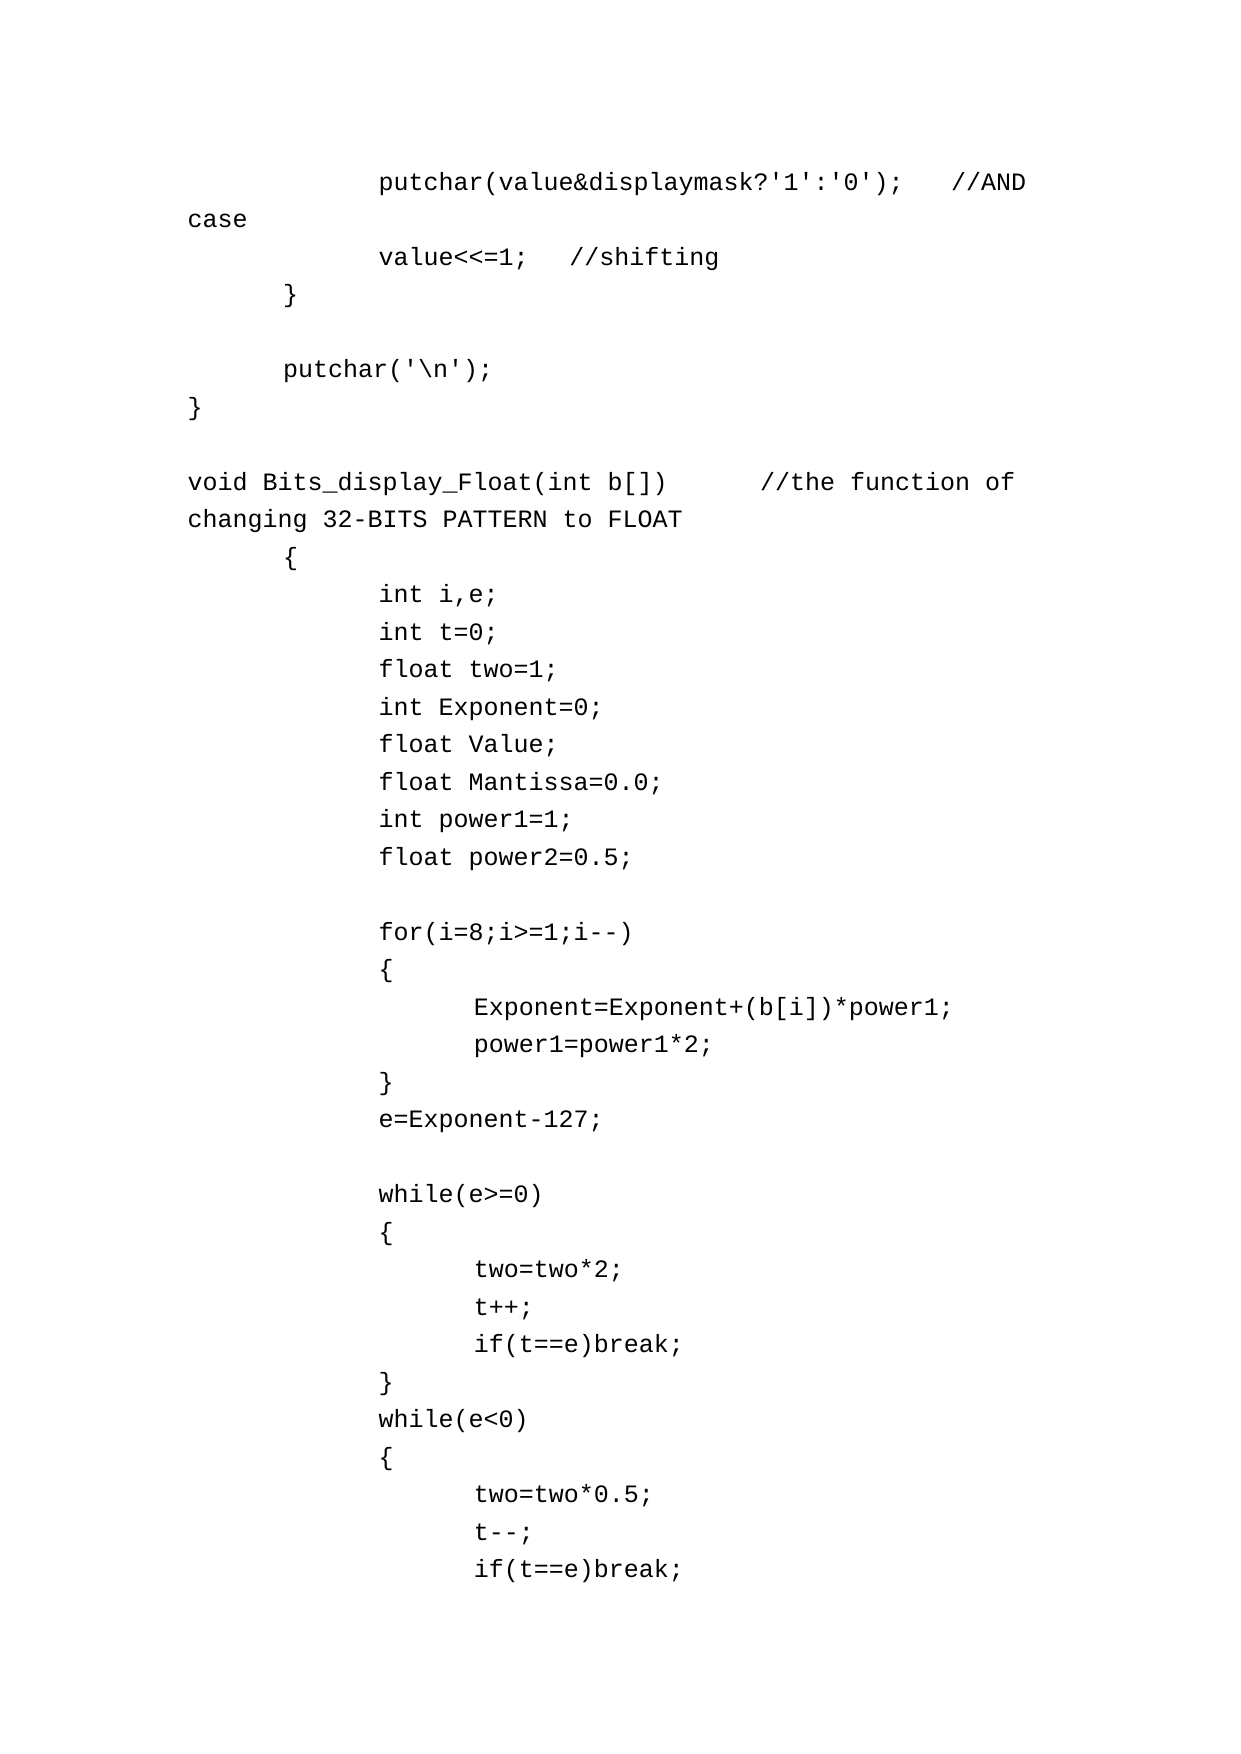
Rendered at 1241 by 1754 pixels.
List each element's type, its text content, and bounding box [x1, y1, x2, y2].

text t--; [187, 1514, 1053, 1552]
text float two=1; [187, 652, 1053, 689]
text power1=power1*2; [187, 1027, 1053, 1064]
text while(e>=0) [187, 1177, 1053, 1214]
text Exponent=Exponent+(b[i])*power1; [187, 989, 1053, 1027]
text int power1=1; [187, 802, 1053, 839]
text t++; [187, 1289, 1053, 1327]
text } [187, 389, 1053, 427]
text float Value; [187, 727, 1053, 764]
text if(t==e)break; [187, 1327, 1053, 1364]
text two=two*0.5; [187, 1477, 1053, 1514]
text while(e<0) [187, 1402, 1053, 1439]
text int Exponent=0; [187, 689, 1053, 727]
text } [187, 1064, 1053, 1102]
text void Bits_display_Float(int b[]) //the function of changing 32-BITS PATTERN to FLOAT [187, 464, 1053, 539]
text { [187, 952, 1053, 989]
text int i,e; [187, 577, 1053, 614]
text int t=0; [187, 614, 1053, 652]
text if(t==e)break; [187, 1552, 1053, 1589]
text putchar('\n'); [187, 352, 1053, 389]
text e=Exponent-127; [187, 1102, 1053, 1139]
text float power2=0.5; [187, 839, 1053, 877]
text { [187, 1439, 1053, 1477]
text } [187, 277, 1053, 314]
text for(i=8;i>=1;i--) [187, 914, 1053, 952]
text value<<=1; //shifting [187, 239, 1053, 277]
text { [187, 539, 1053, 577]
text two=two*2; [187, 1252, 1053, 1289]
text float Mantissa=0.0; [187, 764, 1053, 802]
text } [187, 1364, 1053, 1402]
text { [187, 1214, 1053, 1252]
text putchar(value&displaymask?'1':'0'); //AND case [187, 164, 1053, 239]
